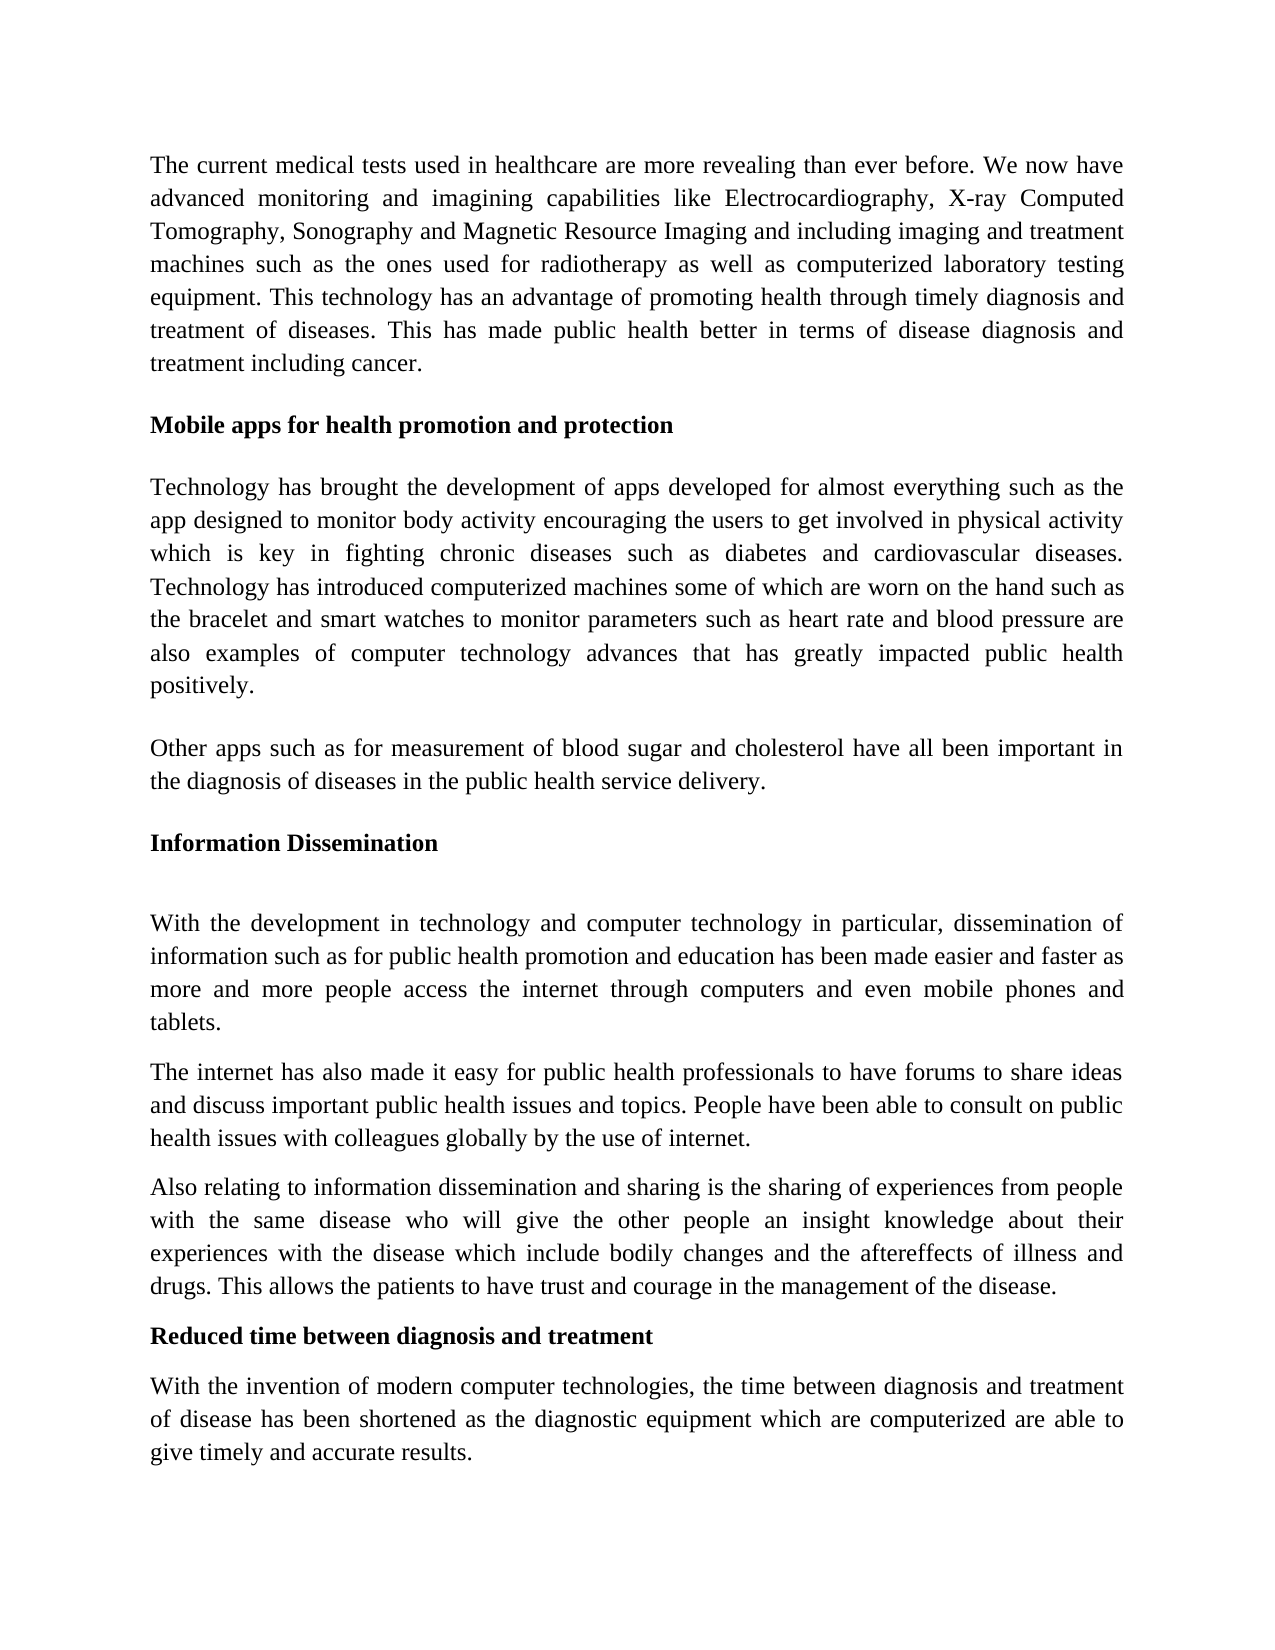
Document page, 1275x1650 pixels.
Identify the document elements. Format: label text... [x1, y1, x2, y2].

text The current medical tests used in healthcare are more revealing than ever before. We now have advanced monitoring and imagining capabilities like Electrocardiography, X-ray Computed Tomography, Sonography and Magnetic Resource Imaging and including imaging and treatment machines such as the ones used for radiotherapy as well as computerized laboratory testing equipment. This technology has an advantage of promoting health through timely diagnosis and treatment of diseases. This has made public health better in terms of disease diagnosis and treatment including cancer. [150, 150, 1125, 377]
text Reduced time between diagnosis and treatment [150, 1321, 1125, 1350]
text Technology has brought the development of apps developed for almost everything such as the app designed to monitor body activity encouraging the users to get involved in physical activity which is key in fighting chronic diseases such as diabetes and cardiovascular diseases. Technology has introduced computerized machines some of which are worn on the hand such as the bracelet and smart watches to monitor parameters such as heart rate and blood pressure are also examples of computer technology advances that has greatly impacted public health positively. [150, 472, 1125, 699]
text Mobile apps for health promotion and protection [150, 410, 1125, 439]
text With the invention of modern computer technologies, the time between diagnosis and treatment of disease has been shortened as the diagnostic equipment which are computerized are able to give timely and accurate results. [150, 1371, 1125, 1466]
subtitle Information Dissemination [150, 828, 1125, 857]
text With the development in technology and computer technology in particular, dissemination of information such as for public health promotion and education has been made easier and faster as more and more people access the internet through computers and even mobile phones and tablets. [150, 908, 1125, 1036]
text Also relating to information dissemination and sharing is the sharing of experiences from people with the same disease who will give the other people an insight knowledge about their experiences with the disease which include bodily changes and the aftereffects of illness and drugs. This allows the patients to have trust and courage in the management of the disease. [150, 1172, 1125, 1300]
text The internet has also made it easy for public health professionals to have forums to share ideas and discuss important public health issues and topics. People have been able to consult on public health issues with colleagues globally by the use of internet. [150, 1057, 1125, 1151]
text Other apps such as for measurement of blood sugar and cholesterol have all been important in the diagnosis of diseases in the public health service delivery. [150, 733, 1125, 794]
